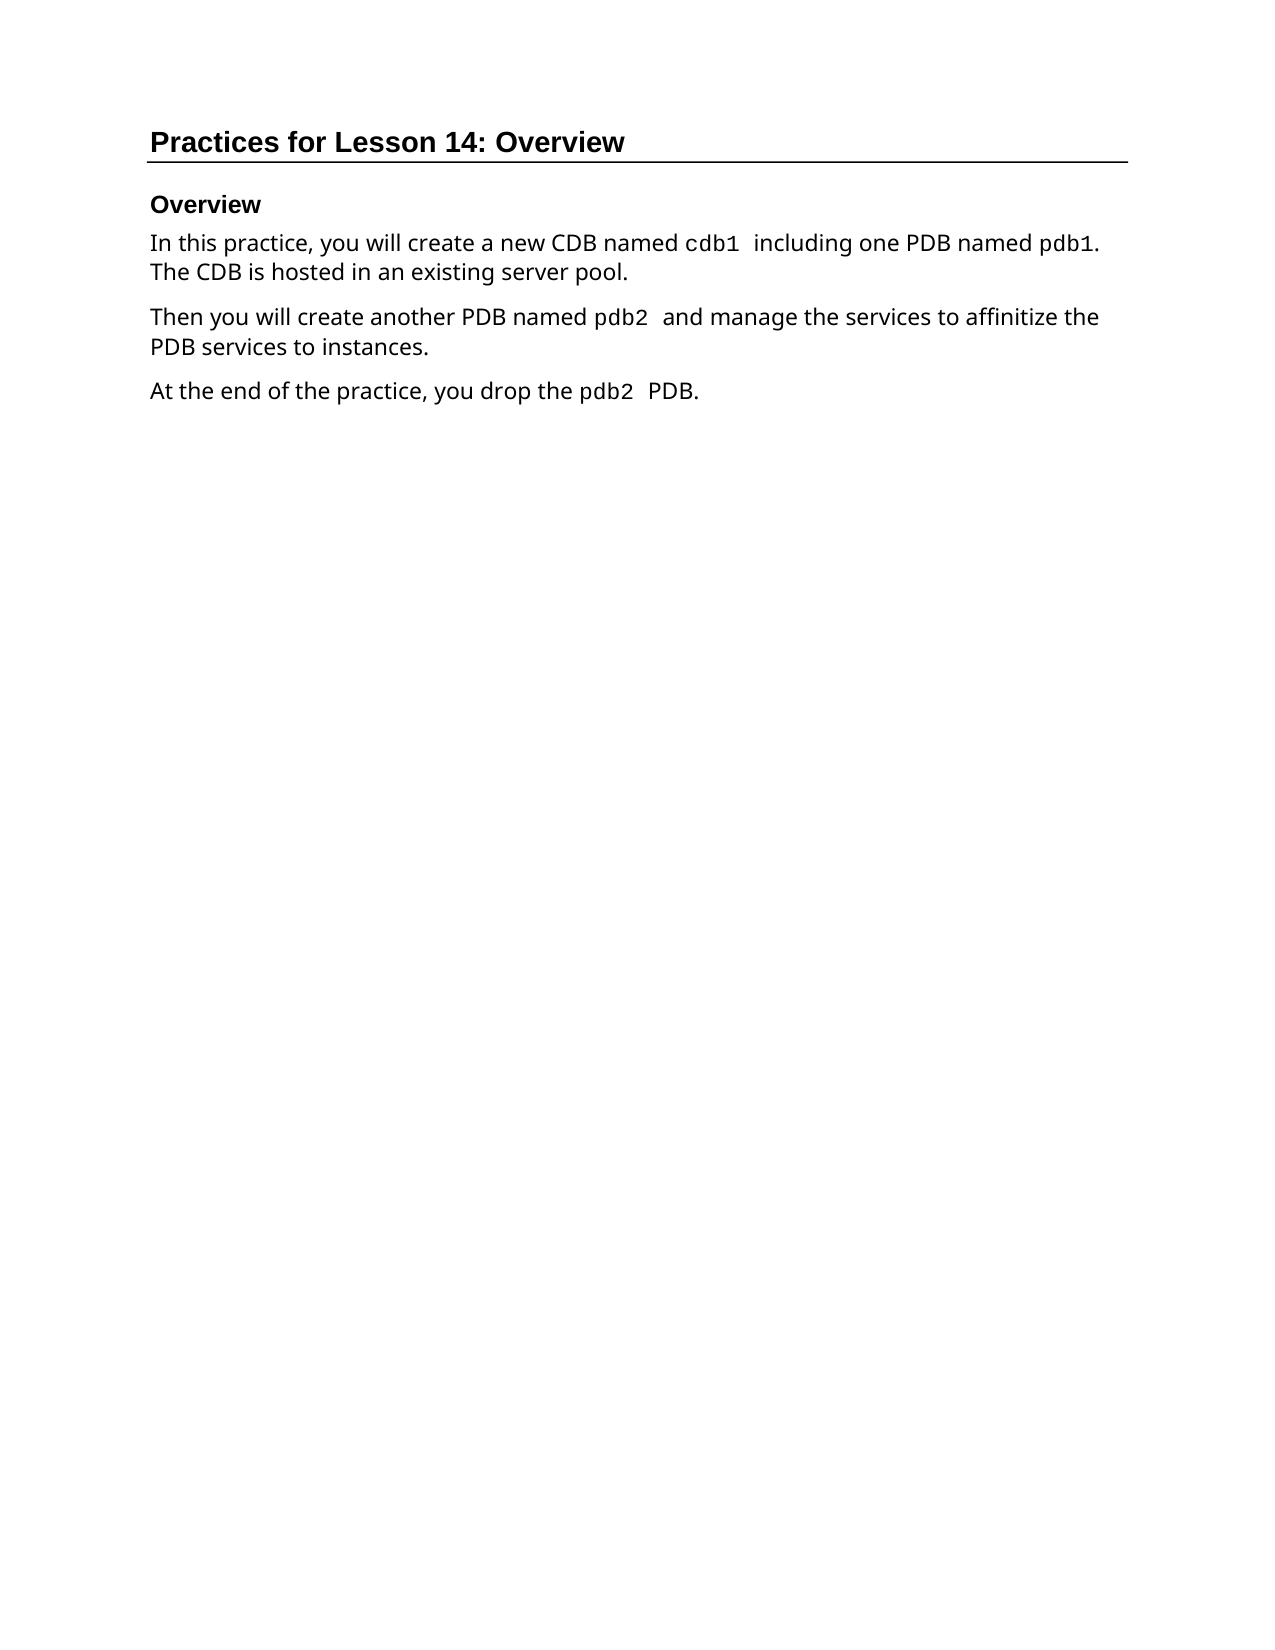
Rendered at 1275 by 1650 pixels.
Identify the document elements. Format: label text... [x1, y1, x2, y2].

subtitle Overview [150, 191, 1150, 219]
text In this practice, you will create a new CDB named cdb1 including one PDB named pdb1. The CDB is hosted in an existing server pool. [150, 228, 1121, 288]
text Then you will create another PDB named pdb2 and manage the services to affinitize the PDB services to instances. [150, 301, 1150, 362]
subtitle Practices for Lesson 14: Overview [150, 125, 1150, 159]
text At the end of the practice, you drop the pdb2 PDB. [150, 375, 1150, 406]
